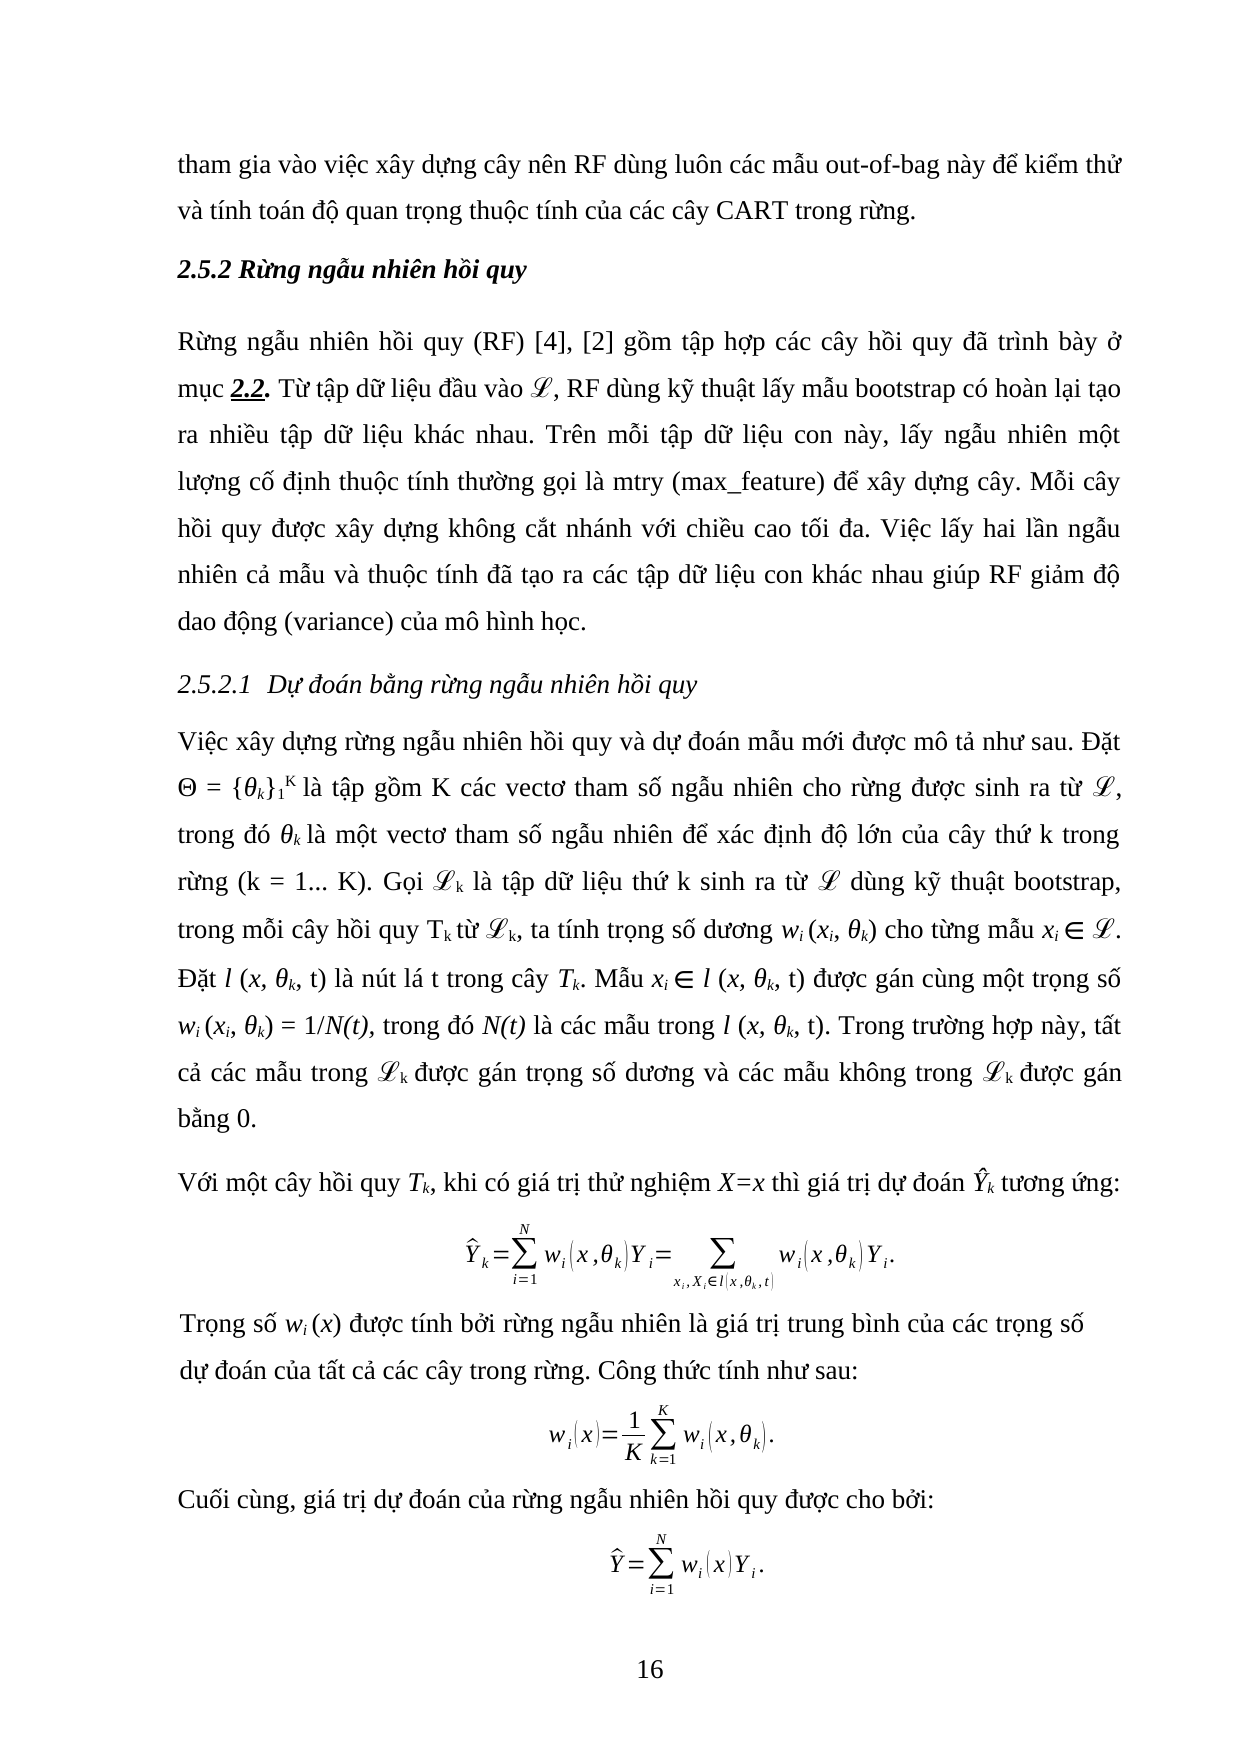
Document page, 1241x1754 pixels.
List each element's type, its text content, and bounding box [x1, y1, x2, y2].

subtitle Dự đoán bằng rừng ngẫu nhiên hồi quy [177, 668, 1122, 700]
text Rừng ngẫu nhiên hồi quy (RF), gồm tập hợp các cây hồi quy đã trình bày ở mục 2.2. Từ tập dữ liệu đầu vào ℒ, RF dùng kỹ thuật lấy mẫu bootstrap có hoàn lại tạo ra nhiều tập dữ liệu khác nhau. Trên mỗi tập dữ liệu con này, lấy ngẫu nhiên một lượng cố định thuộc tính thường gọi là mtry (max_feature) để xây dựng cây. Mỗi cây hồi quy được xây dựng không cắt nhánh với chiều cao tối đa. Việc lấy hai lần ngẫu nhiên cả mẫu và thuộc tính đã tạo ra các tập dữ liệu con khác nhau giúp RF giảm độ dao động (variance) của mô hình học. [177, 325, 1122, 636]
text Trọng số wi (x) được tính bởi rừng ngẫu nhiên là giá trị trung bình của các trọng số dự đoán của tất cả các cây trong rừng. Công thức tính như sau: [179, 1307, 1086, 1385]
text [177, 148, 1122, 226]
text Cuối cùng, giá trị dự đoán của rừng ngẫu nhiên hồi quy được cho bởi: [177, 1484, 1122, 1515]
text Việc xây dựng rừng ngẫu nhiên hồi quy và dự đoán mẫu mới được mô tả như sau. Đặt Θ = {θk}1K là tập gồm K các vectơ tham số ngẫu nhiên cho rừng được sinh ra từ ℒ, trong đó θk là một vectơ tham số ngẫu nhiên để xác định độ lớn của cây thứ k trong rừng (k = 1... K). Gọi ℒk là tập dữ liệu thứ k sinh ra từ ℒ dùng kỹ thuật bootstrap, trong mỗi cây hồi quy Tk từ ℒk, ta tính trọng số dương wi (xi, θk) cho từng mẫu xi ∈ ℒ. Đặt l (x, θk, t) là nút lá t trong cây Tk. Mẫu xi ∈ l (x, θk, t) được gán cùng một trọng số wi (xi, θk) = 1/N(t), trong đó N(t) là các mẫu trong l (x, θk, t). Trong trường hợp này, tất cả các mẫu trong ℒk được gán trọng số dương và các mẫu không trong ℒk được gán bằng 0. [177, 725, 1122, 1134]
subtitle Rừng ngẫu nhiên hồi quy [177, 253, 1122, 285]
text Với một cây hồi quy Tk, khi có giá trị thử nghiệm X=x thì giá trị dự đoán Ŷk tương ứng: [177, 1166, 1122, 1197]
